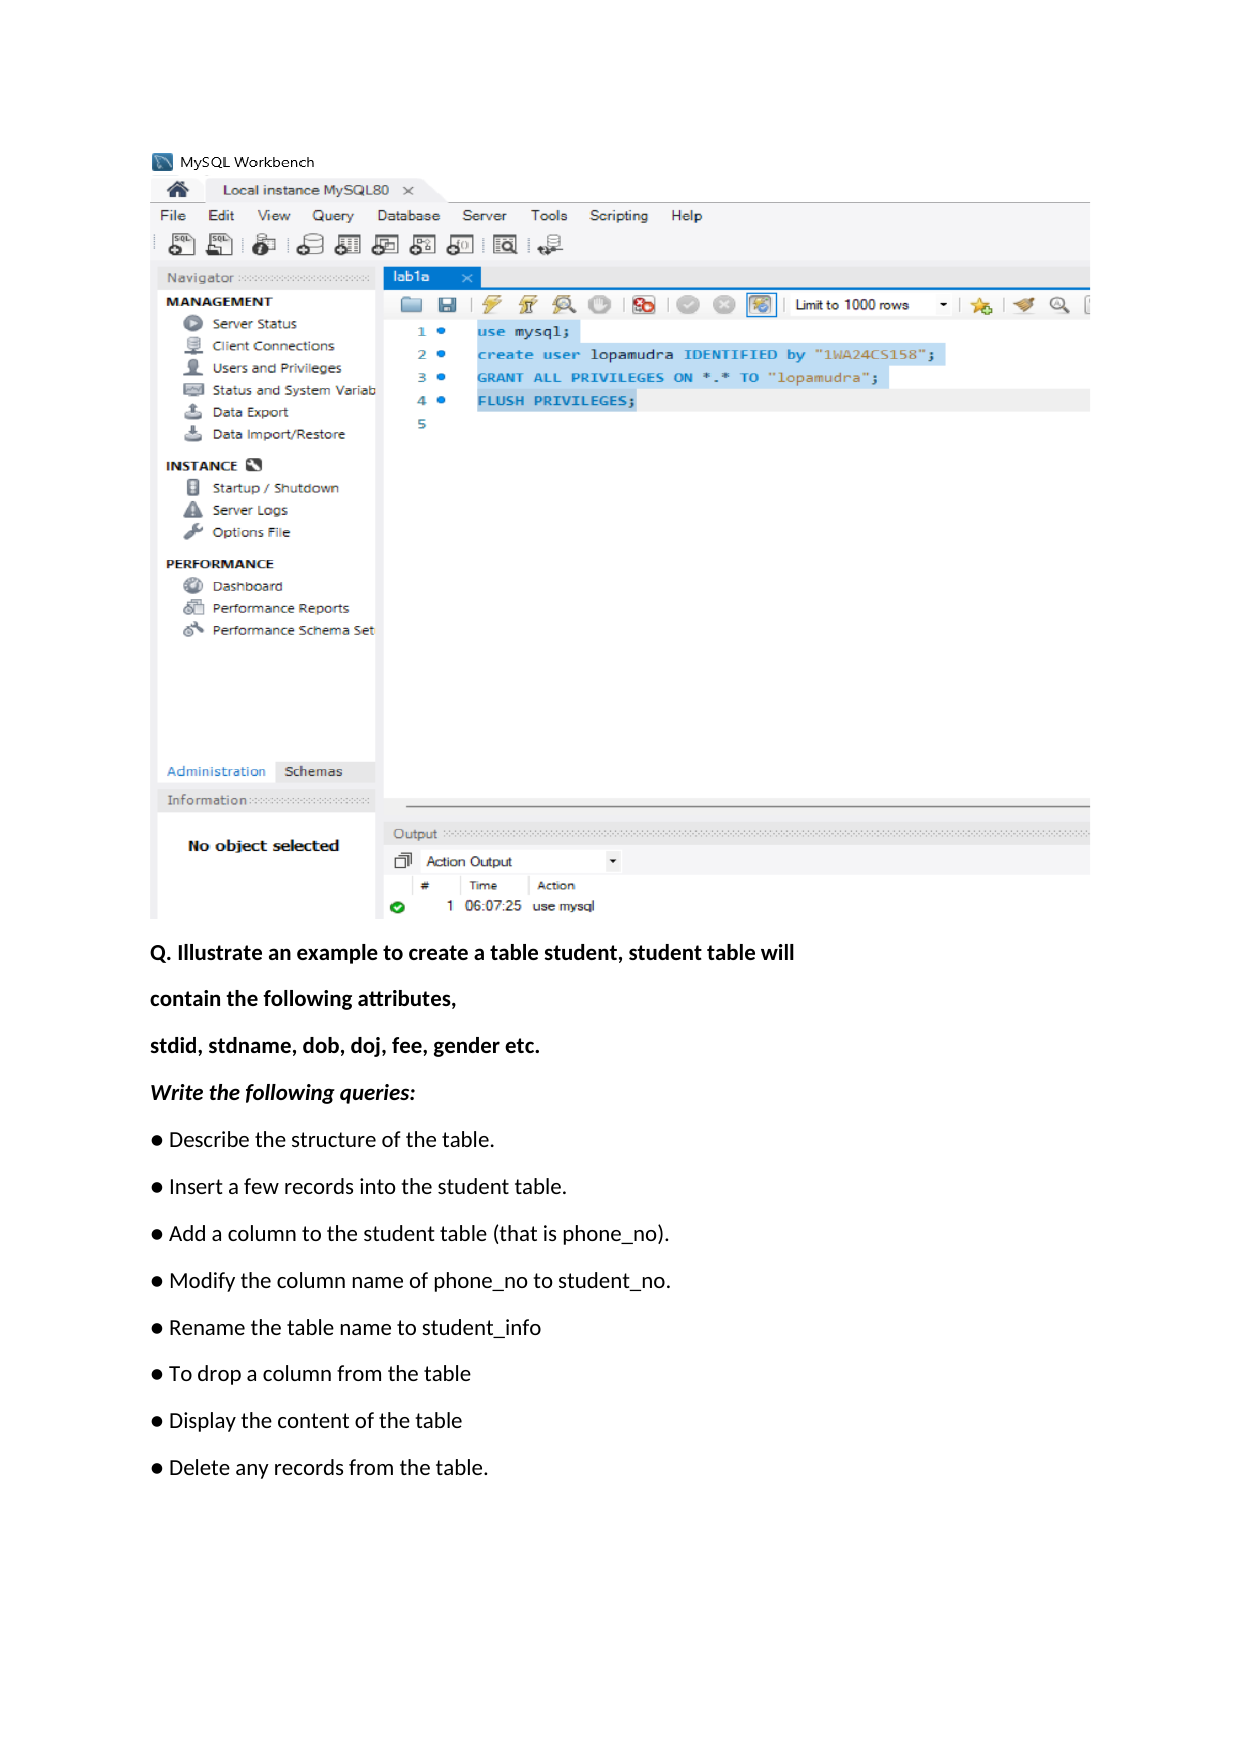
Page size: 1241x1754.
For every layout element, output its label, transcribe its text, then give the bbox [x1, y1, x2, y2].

text ● Describe the structure of the table. [150, 1125, 1090, 1153]
text contain the following attributes, [150, 984, 1090, 1012]
text ● Rename the table name to student_info [150, 1313, 1090, 1341]
text Q. Illustrate an example to create a table student, student table will [150, 938, 1090, 966]
text ● To drop a column from the table [150, 1359, 1090, 1387]
text ● Add a column to the student table (that is phone_no). [150, 1219, 1090, 1247]
text ● Insert a few records into the student table. [150, 1172, 1090, 1200]
text ● Delete any records from the table. [150, 1453, 1090, 1481]
text ● Modify the column name of phone_no to student_no. [150, 1266, 1090, 1294]
picture [150, 150, 1091, 919]
text stdid, stdname, dob, doj, fee, gender etc. [150, 1031, 1090, 1059]
text ● Display the content of the table [150, 1406, 1090, 1434]
text Write the following queries: [150, 1078, 1090, 1106]
